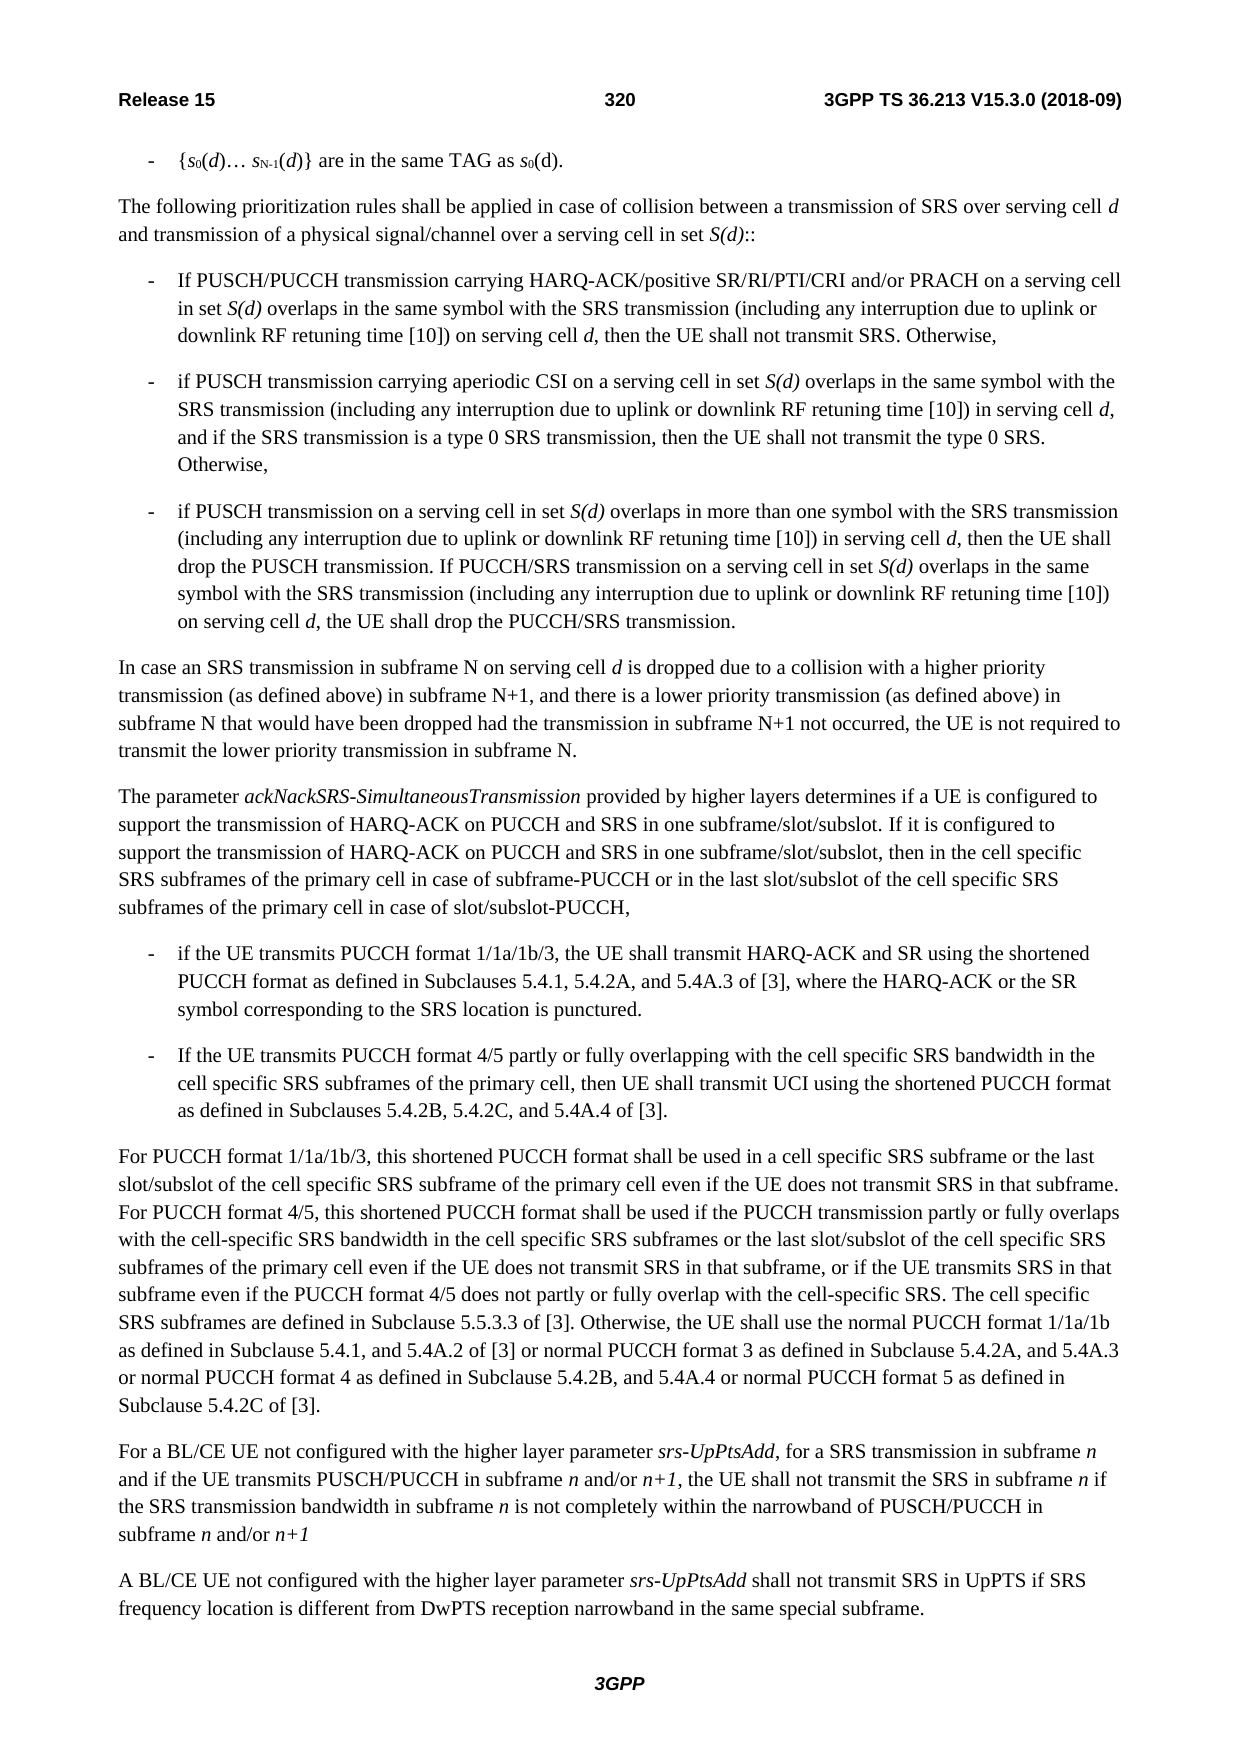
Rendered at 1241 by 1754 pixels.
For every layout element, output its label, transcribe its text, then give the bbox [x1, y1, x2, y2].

text - If the UE transmits PUCCH format 4/5 partly or fully overlapping with the cell specific SRS bandwidth in the cell specific SRS subframes of the primary cell, then UE shall transmit UCI using the shortened PUCCH format as defined in Subclauses 5.4.2B, 5.4.2C, and 5.4A.4 of [3]. [148, 1043, 1122, 1122]
text For PUCCH format 1/1a/1b/3, this shortened PUCCH format shall be used in a cell specific SRS subframe or the last slot/subslot of the cell specific SRS subframe of the primary cell even if the UE does not transmit SRS in that subframe. For PUCCH format 4/5, this shortened PUCCH format shall be used if the PUCCH transmission partly or fully overlaps with the cell-specific SRS bandwidth in the cell specific SRS subframes or the last slot/subslot of the cell specific SRS subframes of the primary cell even if the UE does not transmit SRS in that subframe, or if the UE transmits SRS in that subframe even if the PUCCH format 4/5 does not partly or fully overlap with the cell-specific SRS. The cell specific SRS subframes are defined in Subclause 5.5.3.3 of [3]. Otherwise, the UE shall use the normal PUCCH format 1/1a/1b as defined in Subclause 5.4.1, and 5.4A.2 of [3] or normal PUCCH format 3 as defined in Subclause 5.4.2A, and 5.4A.3 or normal PUCCH format 4 as defined in Subclause 5.4.2B, and 5.4A.4 or normal PUCCH format 5 as defined in Subclause 5.4.2C of [3]. [118, 1144, 1122, 1417]
text A BL/CE UE not configured with the higher layer parameter srs-UpPtsAdd shall not transmit SRS in UpPTS if SRS frequency location is different from DwPTS reception narrowband in the same special subframe. [118, 1568, 1122, 1620]
text - if PUSCH transmission carrying aperiodic CSI on a serving cell in set S(d) overlaps in the same symbol with the SRS transmission (including any interruption due to uplink or downlink RF retuning time [10]) in serving cell d, and if the SRS transmission is a type 0 SRS transmission, then the UE shall not transmit the type 0 SRS. Otherwise, [148, 369, 1122, 476]
text The following prioritization rules shall be applied in case of collision between a transmission of SRS over serving cell d and transmission of a physical signal/channel over a serving cell in set S(d):: [118, 194, 1122, 246]
text In case an SRS transmission in subframe N on serving cell d is dropped due to a collision with a higher priority transmission (as defined above) in subframe N+1, and there is a lower priority transmission (as defined above) in subframe N that would have been dropped had the transmission in subframe N+1 not occurred, the UE is not required to transmit the lower priority transmission in subframe N. [118, 655, 1122, 762]
text - if PUSCH transmission on a serving cell in set S(d) overlaps in more than one symbol with the SRS transmission (including any interruption due to uplink or downlink RF retuning time [10]) in serving cell d, then the UE shall drop the PUSCH transmission. If PUCCH/SRS transmission on a serving cell in set S(d) overlaps in the same symbol with the SRS transmission (including any interruption due to uplink or downlink RF retuning time [10]) on serving cell d, the UE shall drop the PUCCH/SRS transmission. [148, 498, 1122, 633]
text For a BL/CE UE not configured with the higher layer parameter srs-UpPtsAdd, for a SRS transmission in subframe n and if the UE transmits PUSCH/PUCCH in subframe n and/or n+1, the UE shall not transmit the SRS in subframe n if the SRS transmission bandwidth in subframe n is not completely within the narrowband of PUSCH/PUCCH in subframe n and/or n+1 [118, 1439, 1122, 1546]
text - if the UE transmits PUCCH format 1/1a/1b/3, the UE shall transmit HARQ-ACK and SR using the shortened PUCCH format as defined in Subclauses 5.4.1, 5.4.2A, and 5.4A.3 of [3], where the HARQ-ACK or the SR symbol corresponding to the SRS location is punctured. [148, 941, 1122, 1021]
text The parameter ackNackSRS-SimultaneousTransmission provided by higher layers determines if a UE is configured to support the transmission of HARQ-ACK on PUCCH and SRS in one subframe/slot/subslot. If it is configured to support the transmission of HARQ-ACK on PUCCH and SRS in one subframe/slot/subslot, then in the cell specific SRS subframes of the primary cell in case of subframe-PUCCH or in the last slot/subslot of the cell specific SRS subframes of the primary cell in case of slot/subslot-PUCCH, [118, 784, 1122, 919]
text - {s0(d)… sN-1(d)} are in the same TAG as s0(d). [148, 147, 1122, 172]
text - If PUSCH/PUCCH transmission carrying HARQ-ACK/positive SR/RI/PTI/CRI and/or PRACH on a serving cell in set S(d) overlaps in the same symbol with the SRS transmission (including any interruption due to uplink or downlink RF retuning time [10]) on serving cell d, then the UE shall not transmit SRS. Otherwise, [148, 268, 1122, 347]
